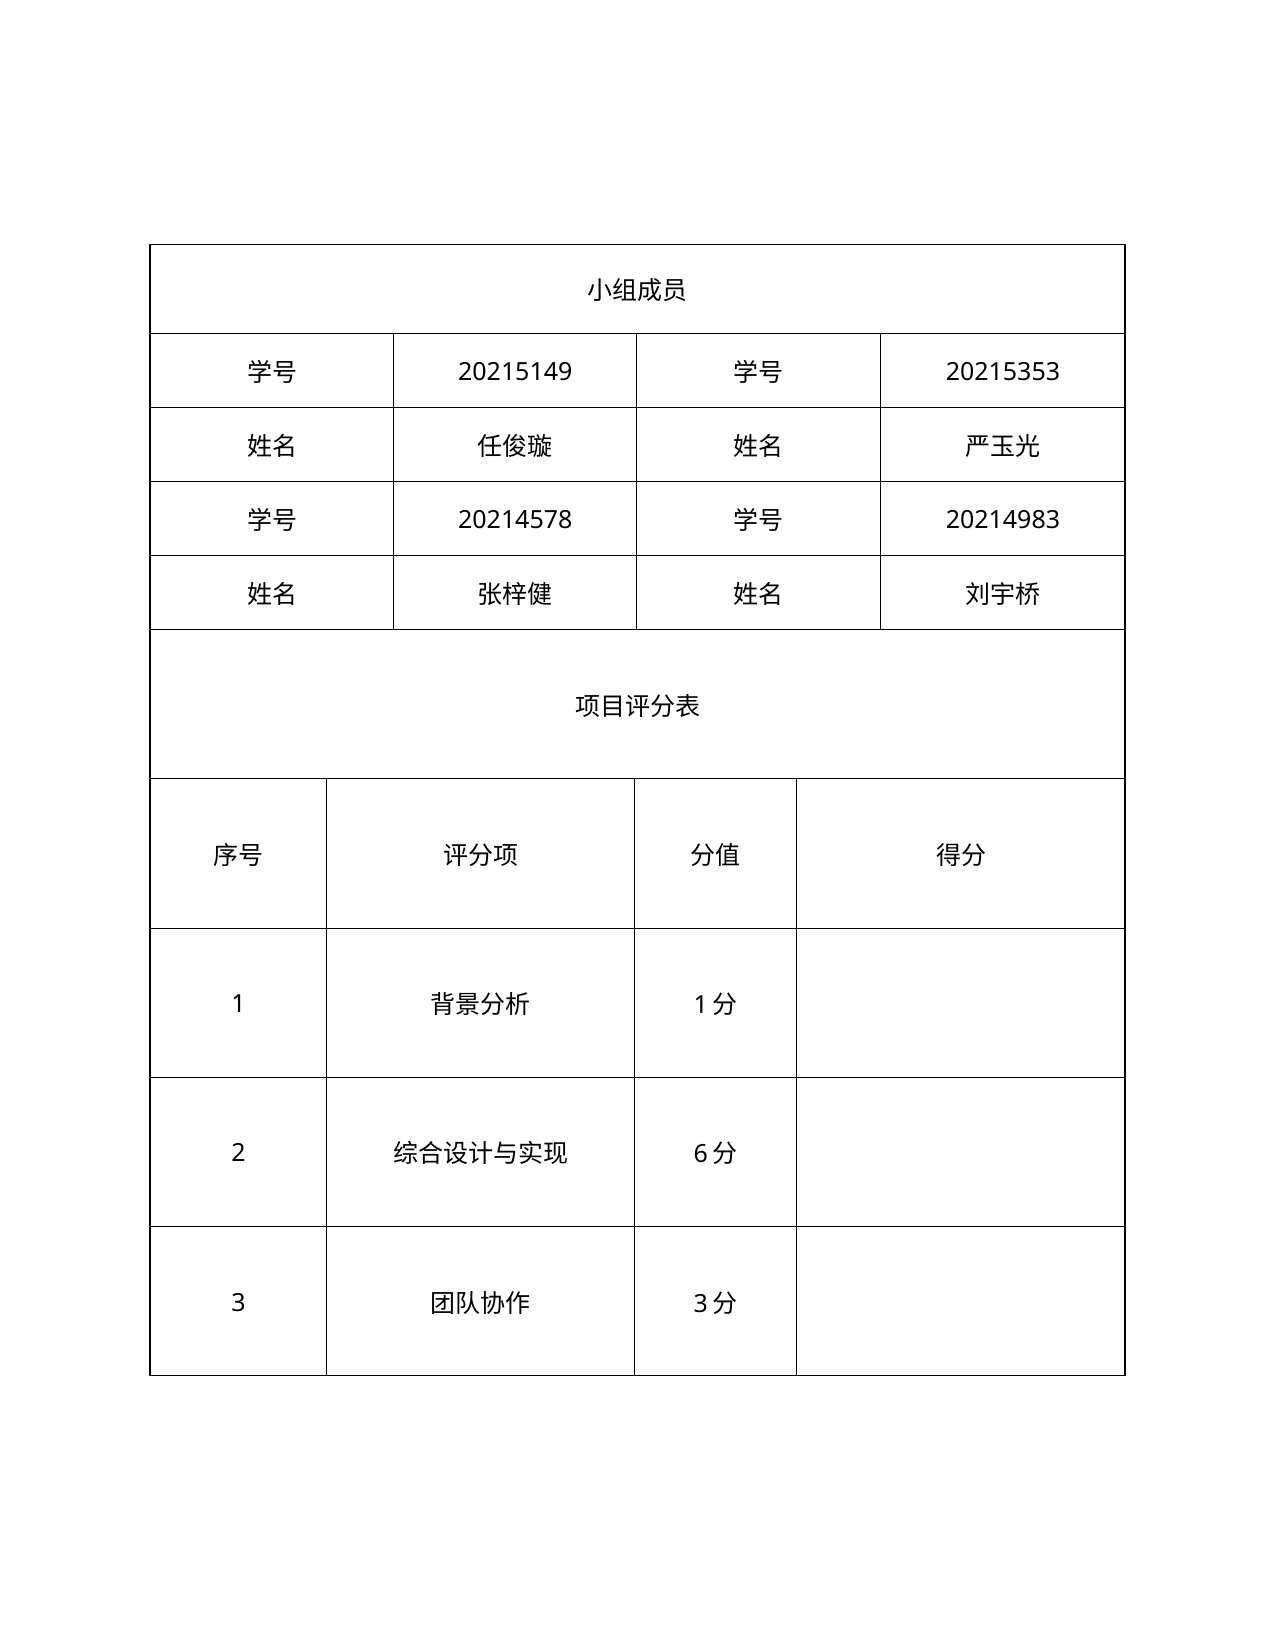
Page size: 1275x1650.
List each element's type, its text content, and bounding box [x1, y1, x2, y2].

table_cell 姓名 [637, 408, 880, 481]
table_cell 20215149 [394, 334, 636, 407]
table_cell 1分 [635, 929, 796, 1077]
table_cell 刘宇桥 [881, 556, 1124, 629]
table_cell 20214983 [881, 482, 1124, 555]
table_cell [797, 1078, 1124, 1226]
table_cell 序号 [151, 779, 326, 927]
table_cell 姓名 [151, 556, 393, 629]
table_cell 学号 [151, 334, 393, 407]
table_cell 3 [151, 1227, 326, 1375]
table_cell 3分 [635, 1227, 796, 1375]
table_cell 姓名 [151, 408, 393, 481]
table_cell 20215353 [881, 334, 1124, 407]
table_cell 评分项 [327, 779, 634, 927]
table_cell 任俊璇 [394, 408, 636, 481]
table_cell 学号 [637, 334, 880, 407]
table_cell 1 [151, 929, 326, 1077]
table_cell 得分 [797, 779, 1124, 927]
table_cell [797, 929, 1124, 1077]
table_cell 项目评分表 [151, 630, 1124, 778]
table_cell 团队协作 [327, 1227, 634, 1375]
table_cell 姓名 [637, 556, 880, 629]
table_cell 学号 [637, 482, 880, 555]
table_cell 背景分析 [327, 929, 634, 1077]
table_cell 2 [151, 1078, 326, 1226]
table_cell [797, 1227, 1124, 1375]
table_cell 学号 [151, 482, 393, 555]
table_header 小组成员 [151, 245, 1124, 333]
table_cell 20214578 [394, 482, 636, 555]
table_cell 6分 [635, 1078, 796, 1226]
table_cell 综合设计与实现 [327, 1078, 634, 1226]
table_cell 张梓健 [394, 556, 636, 629]
table_cell 分值 [635, 779, 796, 927]
table_cell 严玉光 [881, 408, 1124, 481]
